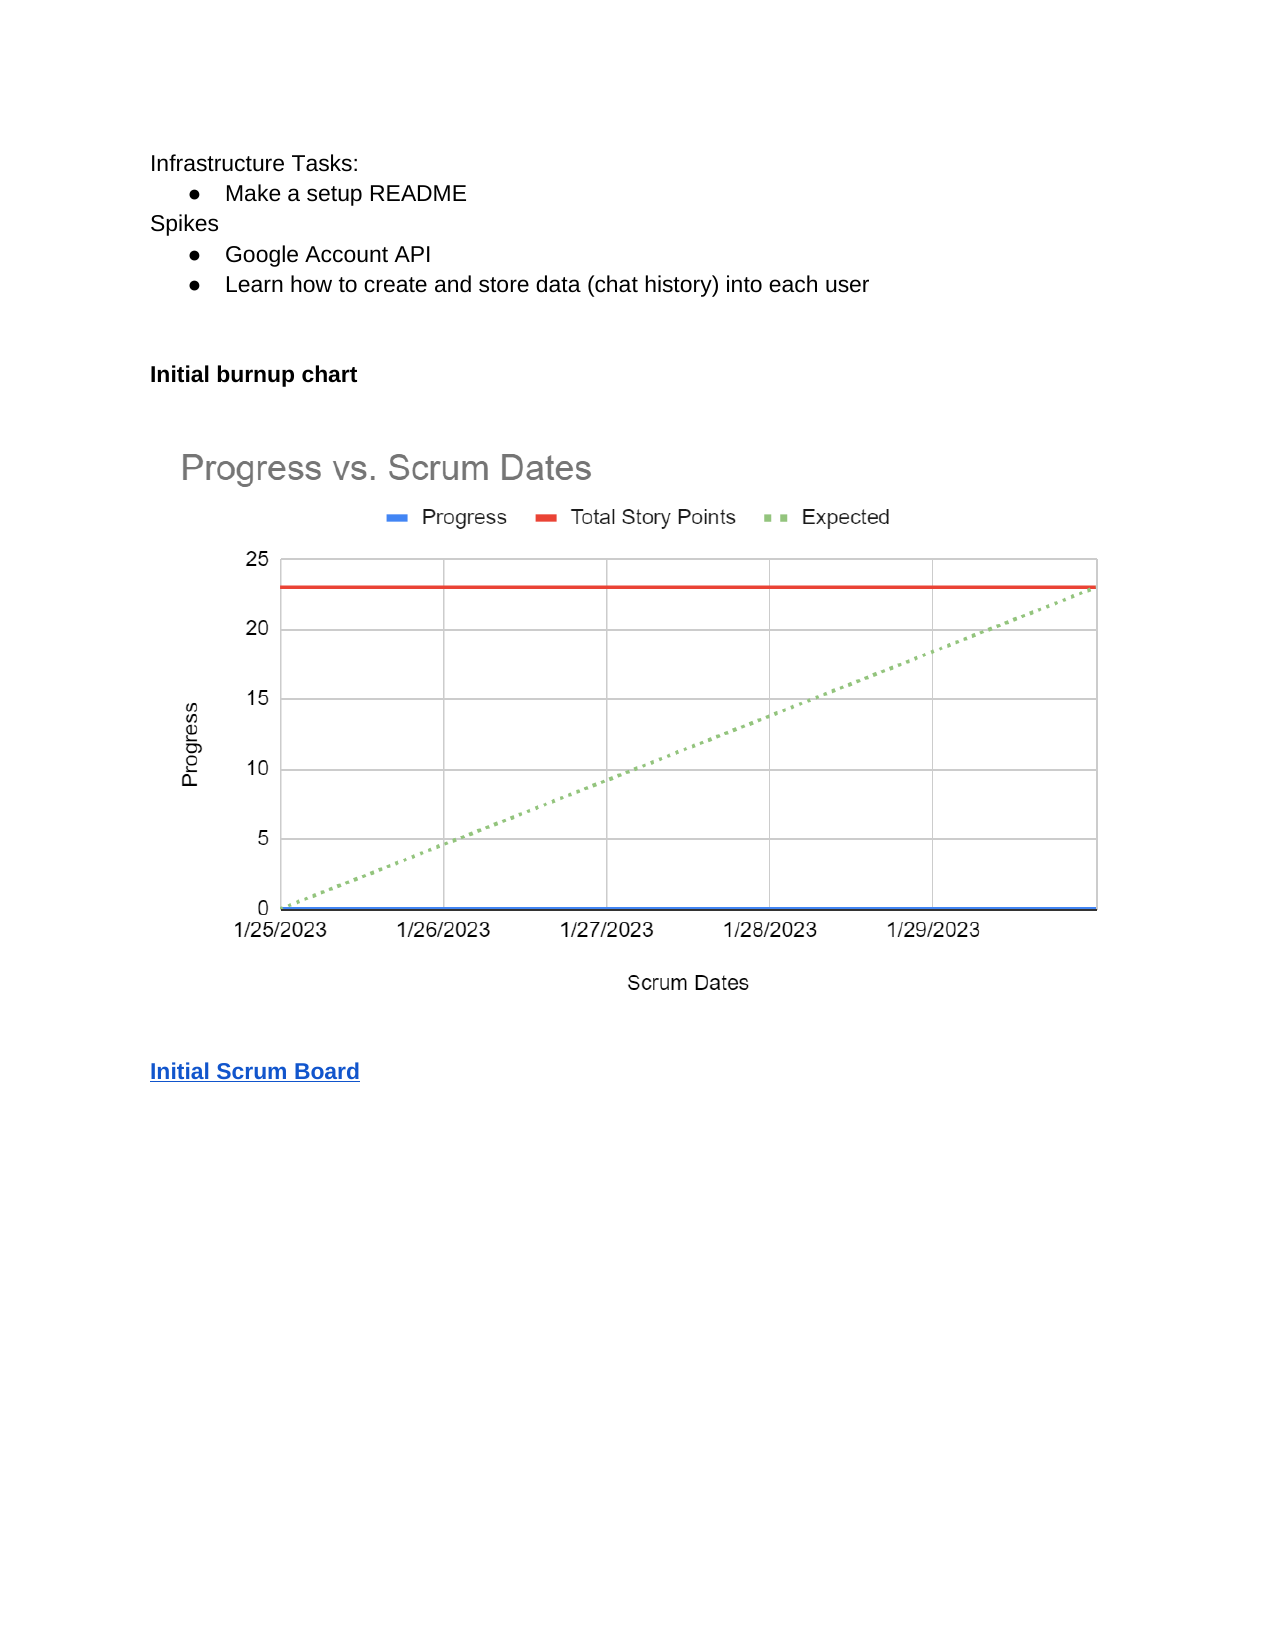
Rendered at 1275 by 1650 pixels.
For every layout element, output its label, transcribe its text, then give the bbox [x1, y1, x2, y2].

text Initial Scrum Board [150, 1058, 1125, 1084]
picture [150, 421, 1125, 1024]
text Spikes [150, 210, 1125, 237]
list Make a setup README [187, 180, 1125, 207]
text Initial burnup chart [150, 361, 1125, 388]
list Learn how to create and store data (chat history) into each user [187, 271, 1125, 297]
text Infrastructure Tasks: [150, 150, 1125, 176]
list Google Account API [187, 241, 1125, 267]
